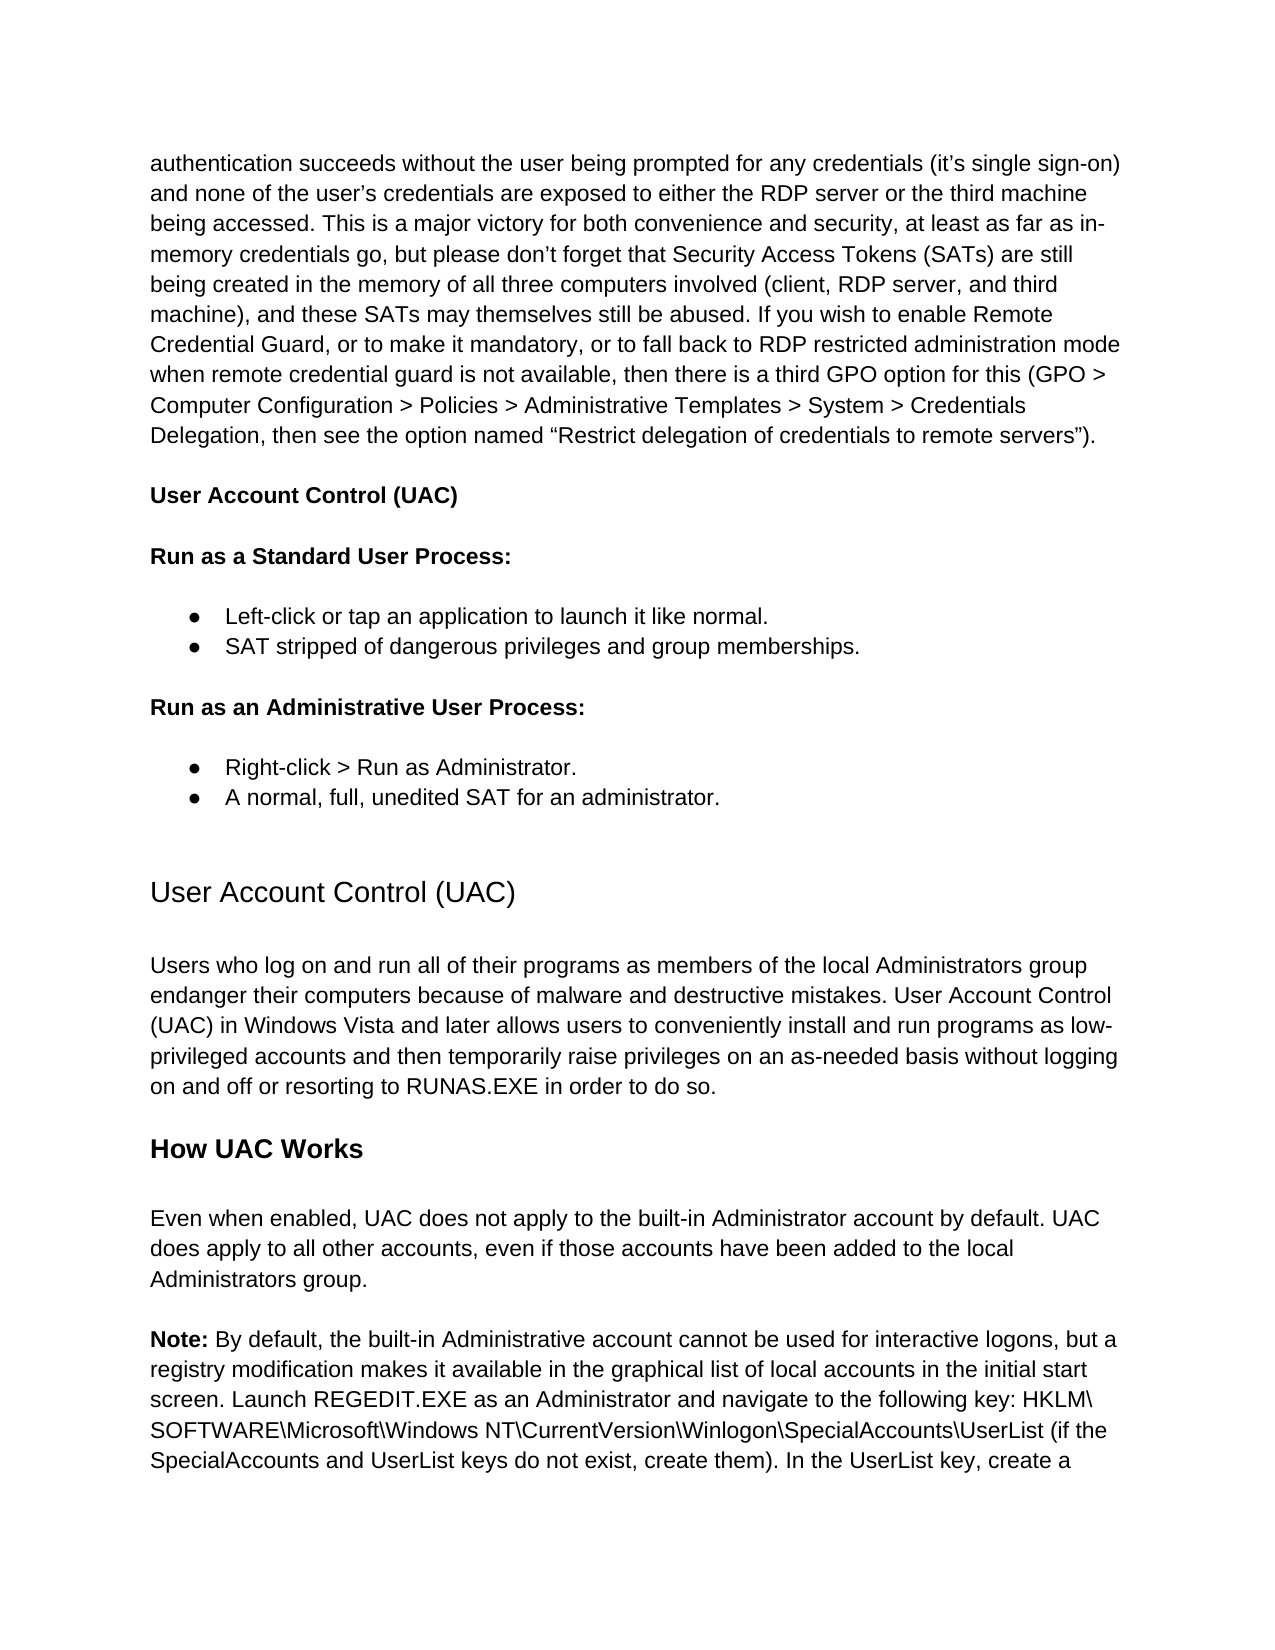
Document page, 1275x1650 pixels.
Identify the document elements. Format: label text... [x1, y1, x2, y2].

text Run as an Administrative User Process: [150, 694, 1125, 720]
list Right-click > Run as Administrator. [187, 754, 1125, 781]
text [150, 150, 1125, 448]
list A normal, full, unedited SAT for an administrator. [187, 784, 1125, 811]
list SAT stripped of dangerous privileges and group memberships. [187, 633, 1125, 660]
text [150, 1326, 1125, 1473]
list Left-click or tap an application to launch it like normal. [187, 603, 1125, 629]
text Run as a Standard User Process: [150, 543, 1125, 569]
text User Account Control (UAC) [150, 482, 1125, 509]
text User Account Control (UAC) [150, 875, 1125, 908]
text Even when enabled, UAC does not apply to the built-in Administrator account by default. UAC does apply to all other accounts, even if those accounts have been added to the local Administrators group. [150, 1205, 1125, 1292]
text Users who log on and run all of their programs as members of the local Administrators group endanger their computers because of malware and destructive mistakes. User Account Control (UAC) in Windows Vista and later allows users to conveniently install and run programs as low-privileged accounts and then temporarily raise privileges on an as-needed basis without logging on and off or resorting to RUNAS.EXE in order to do so. [150, 952, 1125, 1099]
text How UAC Works [150, 1133, 1125, 1164]
